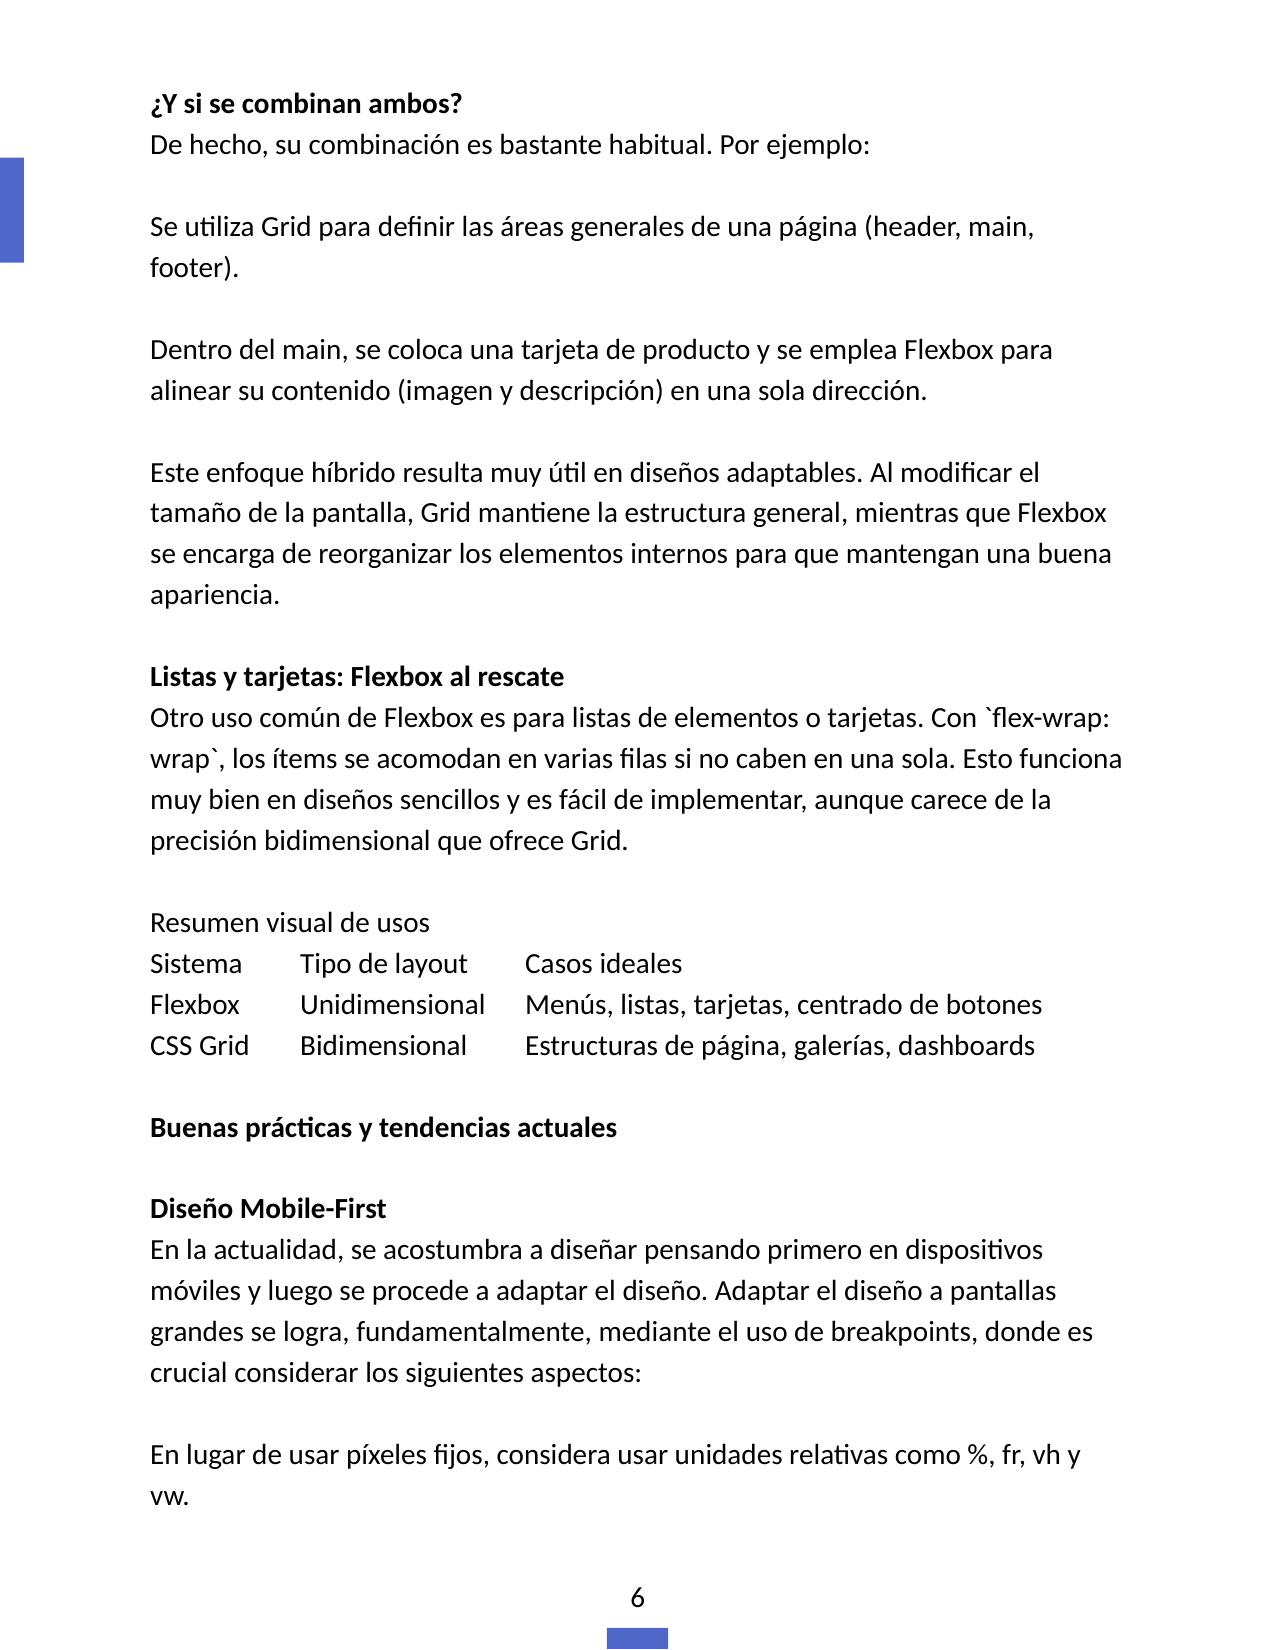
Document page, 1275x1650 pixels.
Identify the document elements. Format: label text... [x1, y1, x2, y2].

text Dentro del main, se coloca una tarjeta de producto y se emplea Flexbox para alinear su contenido (imagen y descripción) en una sola dirección. [150, 331, 1125, 407]
text Listas y tarjetas: Flexbox al rescate [150, 658, 1125, 694]
text Este enfoque híbrido resulta muy útil en diseños adaptables. Al modificar el tamaño de la pantalla, Grid mantiene la estructura general, mientras que Flexbox se encarga de reorganizar los elementos internos para que mantengan una buena apariencia. [150, 454, 1125, 612]
text ¿Y si se combinan ambos? [150, 85, 1125, 121]
text De hecho, su combinación es bastante habitual. Por ejemplo: [150, 126, 1125, 162]
text Diseño Mobile-First [150, 1191, 1125, 1226]
text Resumen visual de usos [150, 904, 1125, 939]
text En la actualidad, se acostumbra a diseñar pensando primero en dispositivos móviles y luego se procede a adaptar el diseño. Adaptar el diseño a pantallas grandes se logra, fundamentalmente, mediante el uso de breakpoints, donde es crucial considerar los siguientes aspectos: [150, 1231, 1125, 1390]
text Otro uso común de Flexbox es para listas de elementos o tarjetas. Con `flex-wrap: wrap`, los ítems se acomodan en varias filas si no caben en una sola. Esto funciona muy bien en diseños sencillos y es fácil de implementar, aunque carece de la precisión bidimensional que ofrece Grid. [150, 699, 1125, 858]
text Sistema Tipo de layout Casos ideales [150, 945, 1125, 981]
text CSS Grid Bidimensional Estructuras de página, galerías, dashboards [150, 1027, 1125, 1062]
text Buenas prácticas y tendencias actuales [150, 1109, 1125, 1144]
text Se utiliza Grid para definir las áreas generales de una página (header, main, footer). [150, 208, 1125, 284]
text Flexbox Unidimensional Menús, listas, tarjetas, centrado de botones [150, 986, 1125, 1021]
text En lugar de usar píxeles fijos, considera usar unidades relativas como %, fr, vh y vw. [150, 1436, 1125, 1513]
